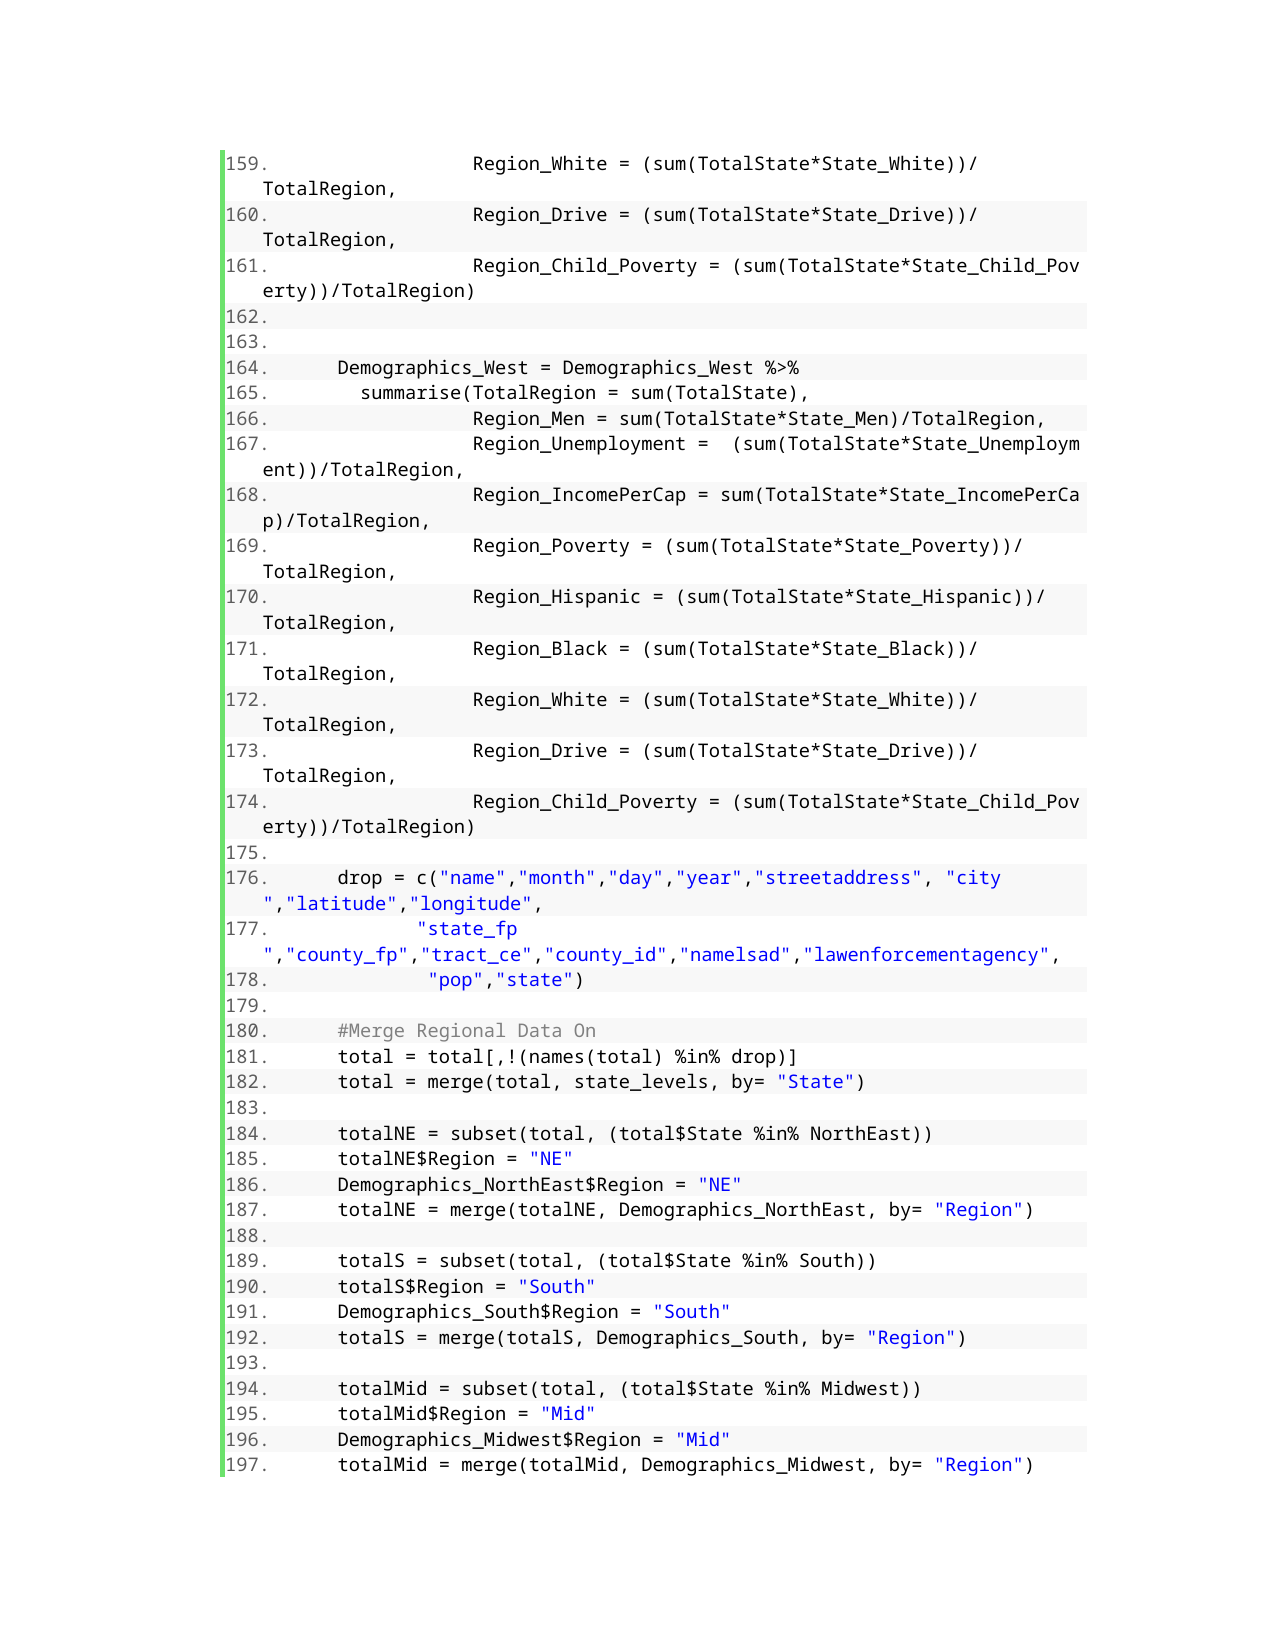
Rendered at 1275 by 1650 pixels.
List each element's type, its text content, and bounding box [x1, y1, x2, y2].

list Region_Men = sum(TotalState*State_Men)/TotalRegion, [225, 405, 1087, 431]
list totalS$Region = "South" [225, 1273, 1087, 1298]
list Region_White = (sum(TotalState*State_White))/TotalRegion, [225, 150, 1087, 201]
list totalMid = subset(total, (total$State %in% Midwest)) [225, 1375, 1087, 1401]
list Region_Child_Poverty = (sum(TotalState*State_Child_Poverty))/TotalRegion) [225, 252, 1087, 303]
list Demographics_Midwest$Region = "Mid" [225, 1426, 1087, 1452]
list Region_Hispanic = (sum(TotalState*State_Hispanic))/TotalRegion, [225, 584, 1087, 635]
list total = merge(total, state_levels, by= "State") [225, 1069, 1087, 1094]
list total = total[,!(names(total) %in% drop)] [225, 1043, 1087, 1069]
list "state_fp","county_fp","tract_ce","county_id","namelsad","lawenforcementagency", [225, 916, 1087, 967]
list totalS = merge(totalS, Demographics_South, by= "Region") [225, 1324, 1087, 1349]
list totalS = subset(total, (total$State %in% South)) [225, 1247, 1087, 1273]
list Region_Poverty = (sum(TotalState*State_Poverty))/TotalRegion, [225, 533, 1087, 584]
list totalNE = merge(totalNE, Demographics_NorthEast, by= "Region") [225, 1196, 1087, 1222]
list Demographics_West = Demographics_West %>% [225, 354, 1087, 380]
list Demographics_South$Region = "South" [225, 1298, 1087, 1324]
list "pop","state") [225, 967, 1087, 992]
list totalNE$Region = "NE" [225, 1145, 1087, 1171]
list totalNE = subset(total, (total$State %in% NorthEast)) [225, 1120, 1087, 1145]
list Demographics_NorthEast$Region = "NE" [225, 1171, 1087, 1196]
list Region_Child_Poverty = (sum(TotalState*State_Child_Poverty))/TotalRegion) [225, 788, 1087, 839]
list summarise(TotalRegion = sum(TotalState), [225, 380, 1087, 405]
list Region_IncomePerCap = sum(TotalState*State_IncomePerCap)/TotalRegion, [225, 482, 1087, 533]
list Region_Unemployment = (sum(TotalState*State_Unemployment))/TotalRegion, [225, 431, 1087, 482]
list Region_Drive = (sum(TotalState*State_Drive))/TotalRegion, [225, 737, 1087, 788]
list Region_White = (sum(TotalState*State_White))/TotalRegion, [225, 686, 1087, 737]
list Region_Black = (sum(TotalState*State_Black))/TotalRegion, [225, 635, 1087, 686]
list #Merge Regional Data On [225, 1018, 1087, 1043]
list totalMid = merge(totalMid, Demographics_Midwest, by= "Region") [225, 1452, 1087, 1477]
list drop = c("name","month","day","year","streetaddress", "city","latitude","longitude", [225, 864, 1087, 916]
list totalMid$Region = "Mid" [225, 1401, 1087, 1426]
list Region_Drive = (sum(TotalState*State_Drive))/TotalRegion, [225, 201, 1087, 252]
